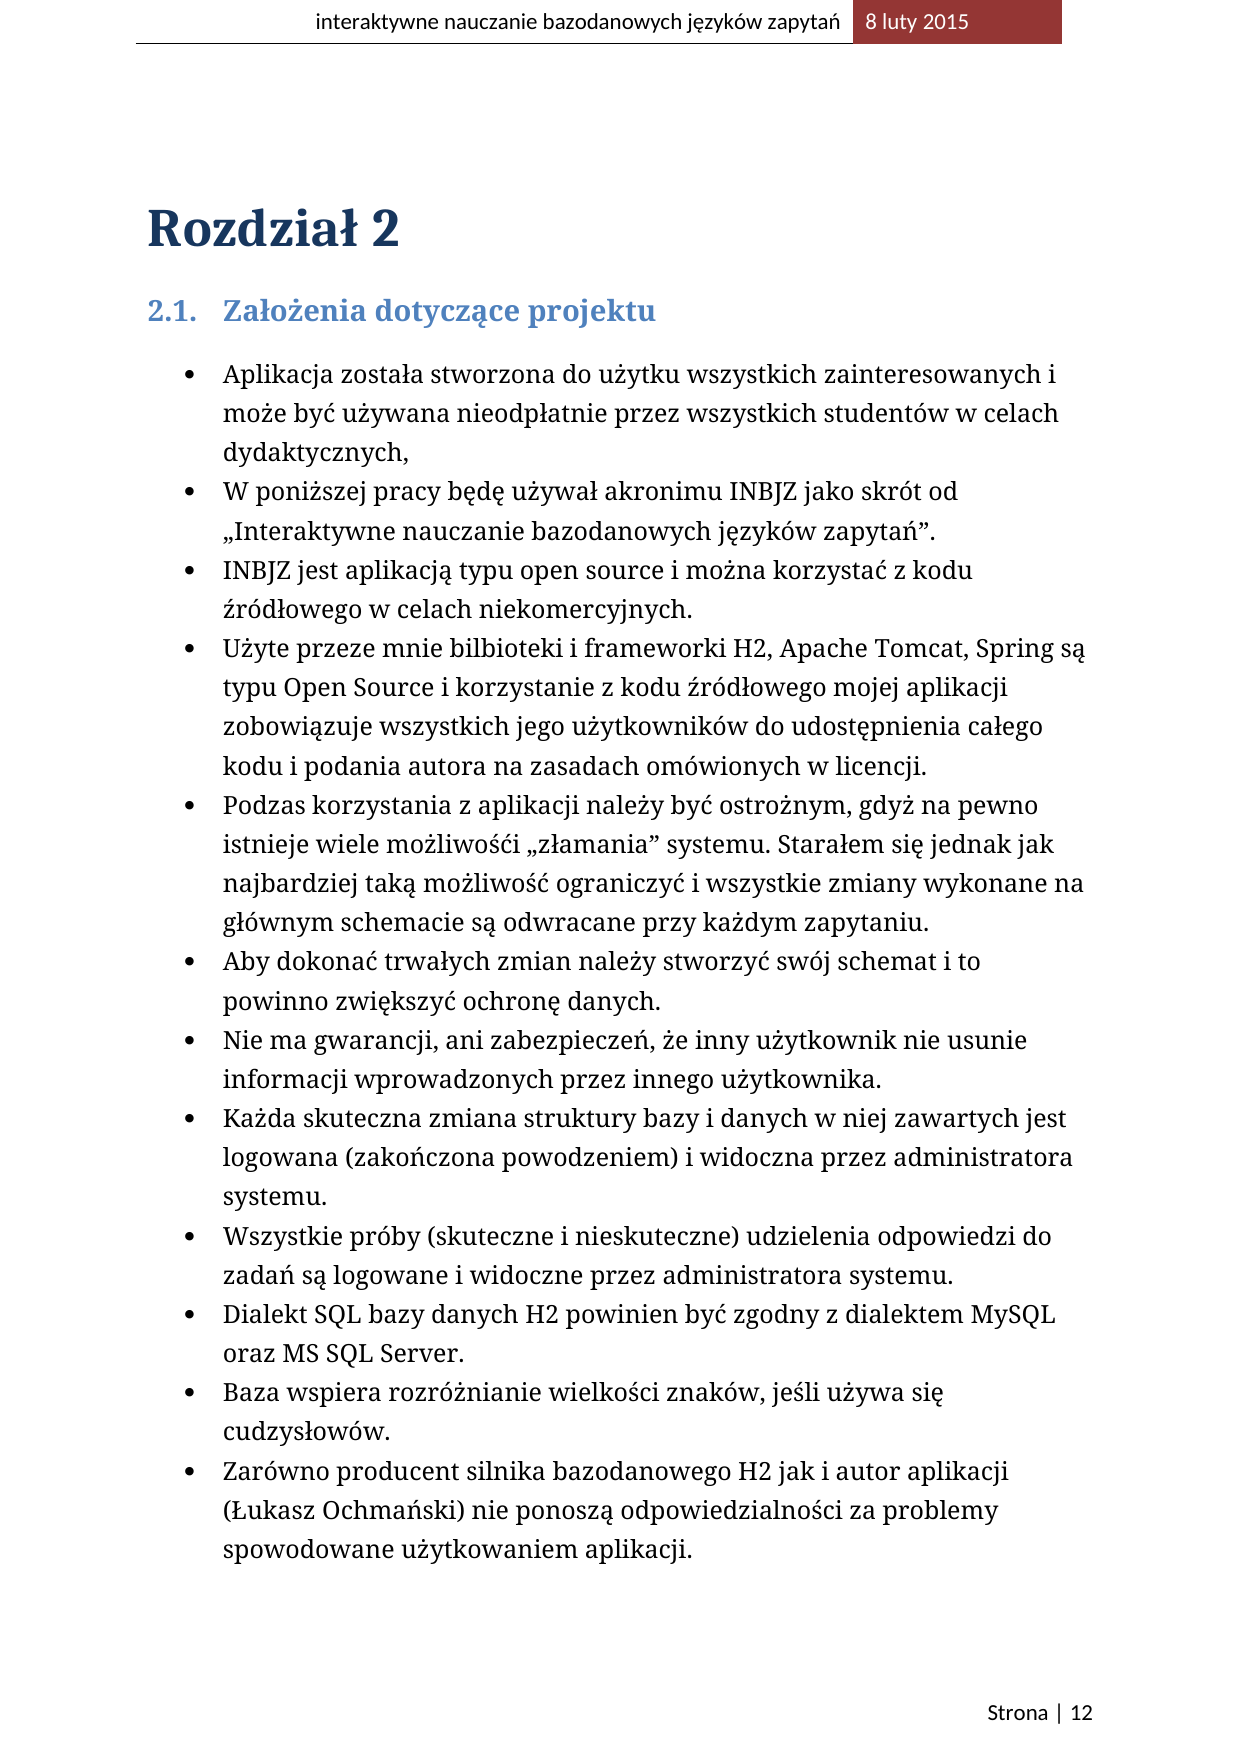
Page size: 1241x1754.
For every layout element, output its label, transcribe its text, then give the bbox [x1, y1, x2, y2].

subtitle Rozdział 2 [148, 198, 1093, 260]
list INBJZ jest aplikacją typu open source i można korzystać z kodu źródłowego w celach niekomercyjnych. [185, 552, 1093, 626]
list Wszystkie próby (skuteczne i nieskuteczne) udzielenia odpowiedzi do zadań są logowane i widoczne przez administratora systemu. [185, 1218, 1093, 1291]
list W poniższej pracy będę używał akronimu INBJZ jako skrót od „Interaktywne nauczanie bazodanowych języków zapytań”. [185, 474, 1093, 547]
list Dialekt SQL bazy danych H2 powinien być zgodny z dialektem MySQL oraz MS SQL Server. [185, 1296, 1093, 1370]
list Zarówno producent silnika bazodanowego H2 jak i autor aplikacji (Łukasz Ochmański) nie ponoszą odpowiedzialności za problemy spowodowane użytkowaniem aplikacji. [185, 1453, 1093, 1566]
subtitle Założenia dotyczące projektu [148, 290, 1093, 330]
list Aby dokonać trwałych zmian należy stworzyć swój schemat i to powinno zwiększyć ochronę danych. [185, 944, 1093, 1017]
list Aplikacja została stworzona do użytku wszystkich zainteresowanych i może być używana nieodpłatnie przez wszystkich studentów w celach dydaktycznych, [185, 356, 1093, 469]
list Użyte przeze mnie bilbioteki i frameworki H2, Apache Tomcat, Spring są typu Open Source i korzystanie z kodu źródłowego mojej aplikacji zobowiązuje wszystkich jego użytkowników do udostępnienia całego kodu i podania autora na zasadach omówionych w licencji. [185, 631, 1093, 782]
list Nie ma gwarancji, ani zabezpieczeń, że inny użytkownik nie usunie informacji wprowadzonych przez innego użytkownika. [185, 1022, 1093, 1096]
list Każda skuteczna zmiana struktury bazy i danych w niej zawartych jest logowana (zakończona powodzeniem) i widoczna przez administratora systemu. [185, 1101, 1093, 1213]
list Podzas korzystania z aplikacji należy być ostrożnym, gdyż na pewno istnieje wiele możliwośći „złamania” systemu. Starałem się jednak jak najbardziej taką możliwość ograniczyć i wszystkie zmiany wykonane na głównym schemacie są odwracane przy każdym zapytaniu. [185, 787, 1093, 939]
list Baza wspiera rozróżnianie wielkości znaków, jeśli używa się cudzysłowów. [185, 1375, 1093, 1448]
